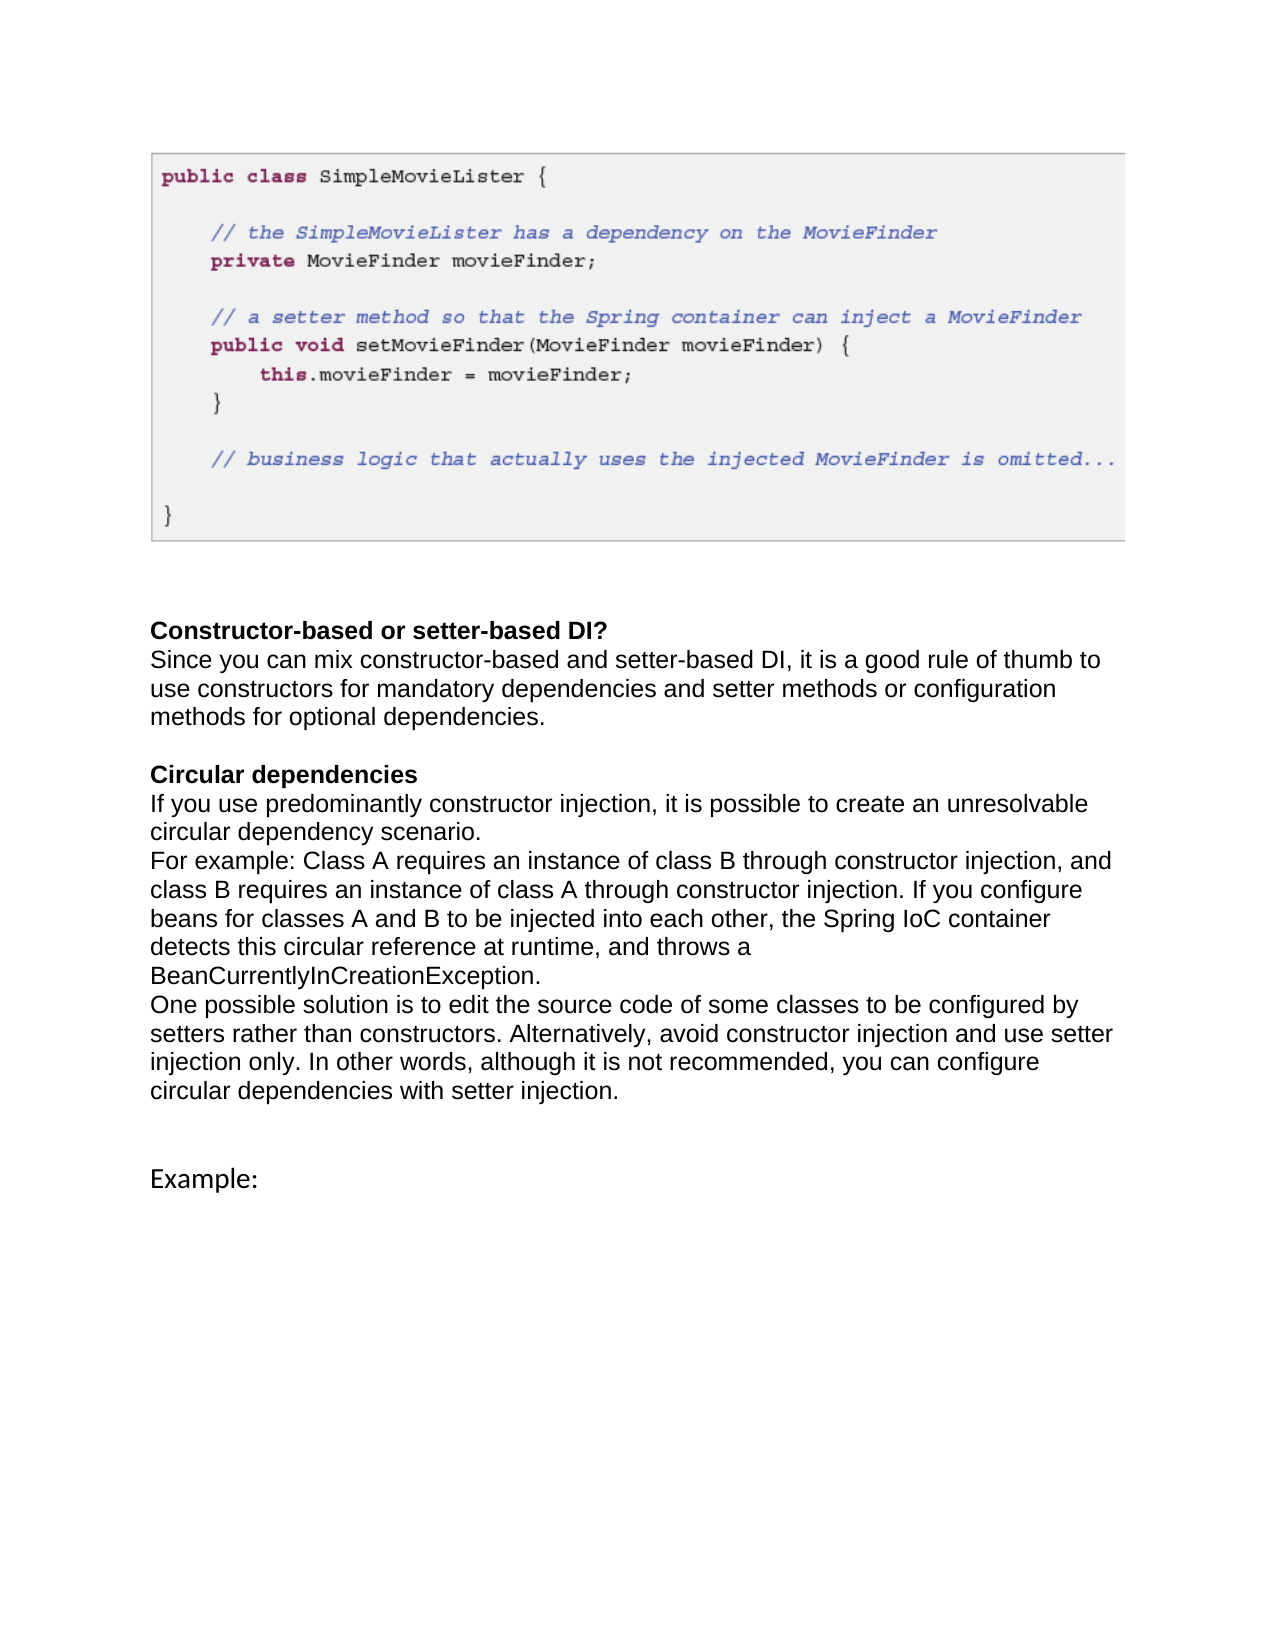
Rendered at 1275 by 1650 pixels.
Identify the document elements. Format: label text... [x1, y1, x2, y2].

text Constructor-based or setter-based DI? [150, 616, 1125, 645]
text If you use predominantly constructor injection, it is possible to create an unresolvable circular dependency scenario. [150, 789, 1125, 846]
text One possible solution is to edit the source code of some classes to be configured by setters rather than constructors. Alternatively, avoid constructor injection and use setter injection only. In other words, although it is not recommended, you can configure circular dependencies with setter injection. [150, 990, 1125, 1105]
text Example: [150, 1160, 1125, 1196]
text For example: Class A requires an instance of class B through constructor injection, and class B requires an instance of class A through constructor injection. If you configure beans for classes A and B to be injected into each other, the Spring IoC container detects this circular reference at runtime, and throws a BeanCurrentlyInCreationException. [150, 846, 1125, 990]
text Circular dependencies [150, 760, 1125, 789]
picture [150, 150, 1125, 543]
text Since you can mix constructor-based and setter-based DI, it is a good rule of thumb to use constructors for mandatory dependencies and setter methods or configuration methods for optional dependencies. [150, 645, 1125, 731]
